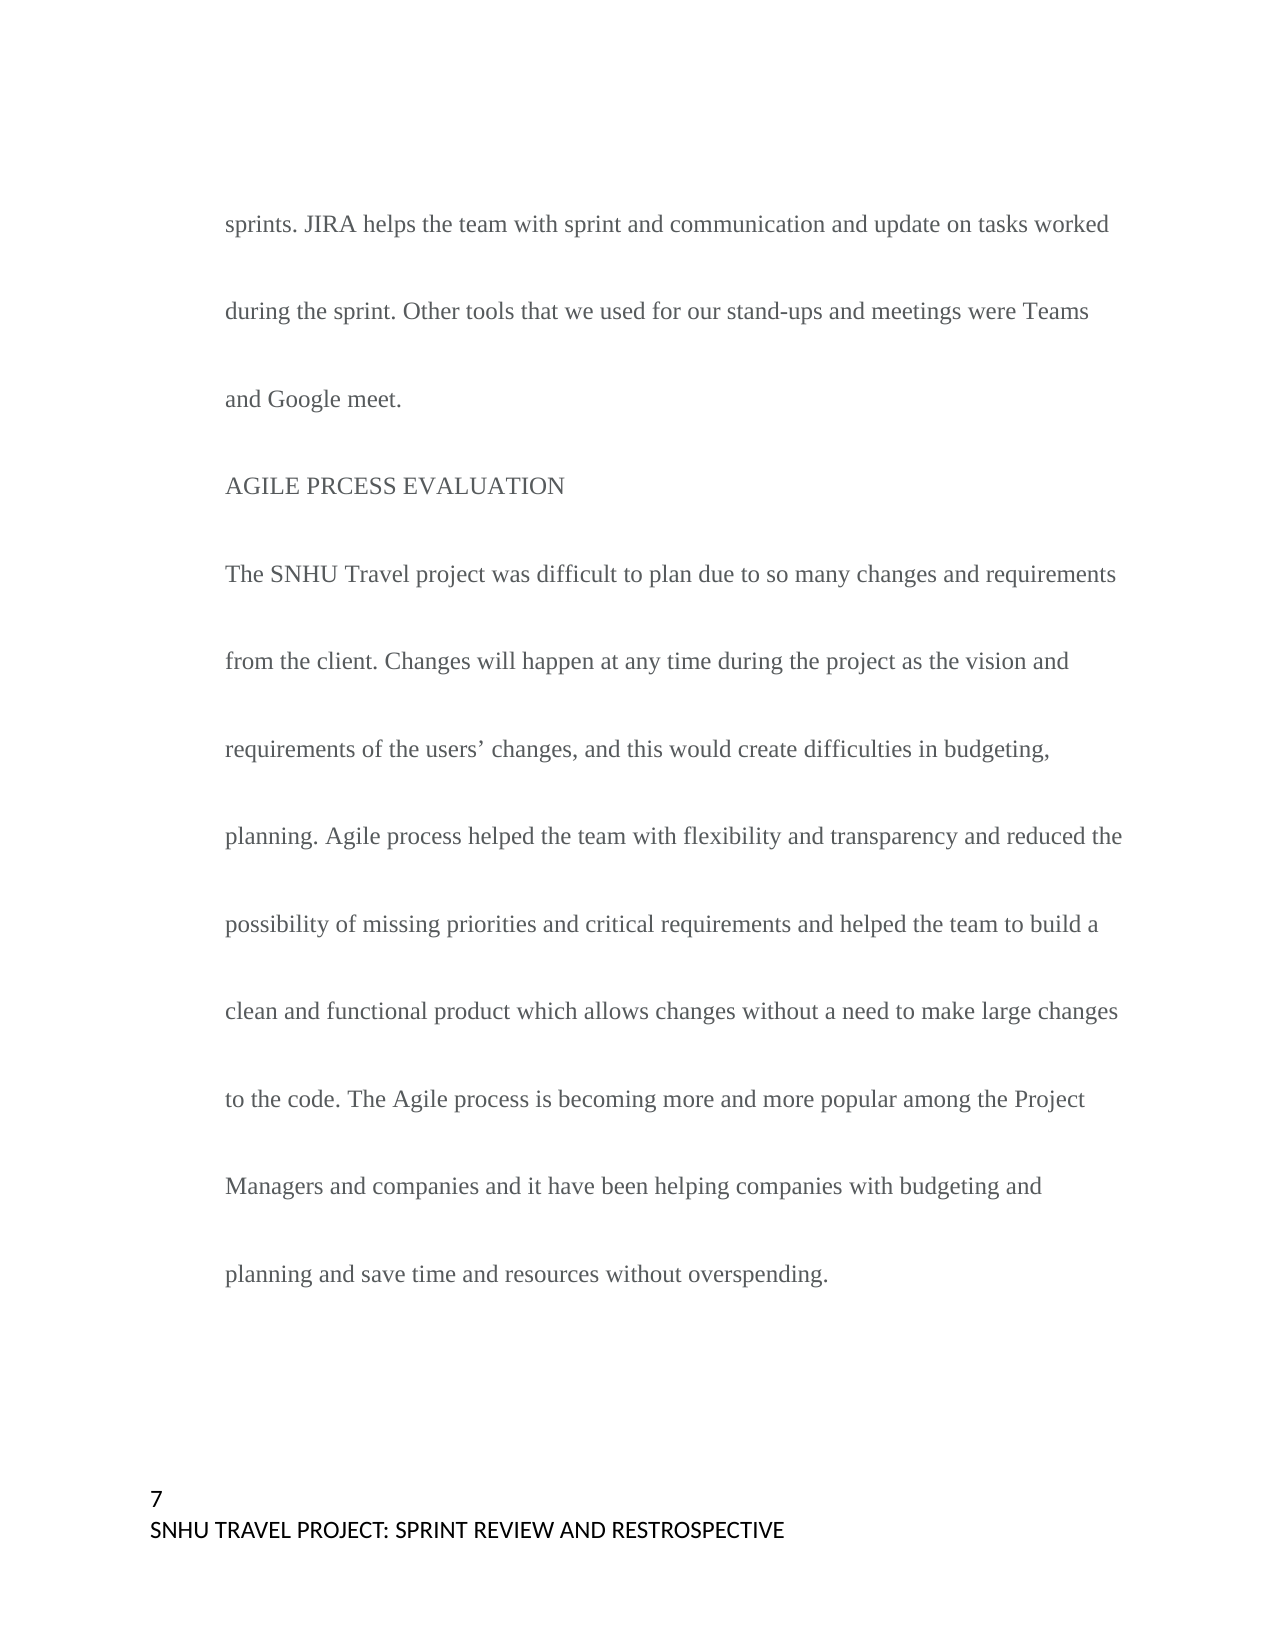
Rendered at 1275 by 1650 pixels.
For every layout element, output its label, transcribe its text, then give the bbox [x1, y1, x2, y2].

list requirements of the users’ changes, and this would create difficulties in budgeting, [225, 719, 1125, 762]
list Managers and companies and it have been helping companies with budgeting and [225, 1156, 1125, 1200]
list clean and functional product which allows changes without a need to make large changes [225, 981, 1125, 1025]
list planning and save time and resources without overspending. [225, 1244, 1125, 1287]
list AGILE PRCESS EVALUATION [225, 456, 1125, 500]
list The SNHU Travel project was difficult to plan due to so many changes and requirements [225, 544, 1125, 587]
list to the code. The Agile process is becoming more and more popular among the Project [225, 1069, 1125, 1112]
list during the sprint. Other tools that we used for our stand-ups and meetings were Teams [225, 281, 1125, 325]
list planning. Agile process helped the team with flexibility and transparency and reduced the [225, 806, 1125, 850]
list sprints. JIRA helps the team with sprint and communication and update on tasks worked [225, 194, 1125, 237]
list possibility of missing priorities and critical requirements and helped the team to build a [225, 894, 1125, 937]
list and Google meet. [225, 369, 1125, 412]
list from the client. Changes will happen at any time during the project as the vision and [225, 631, 1125, 675]
